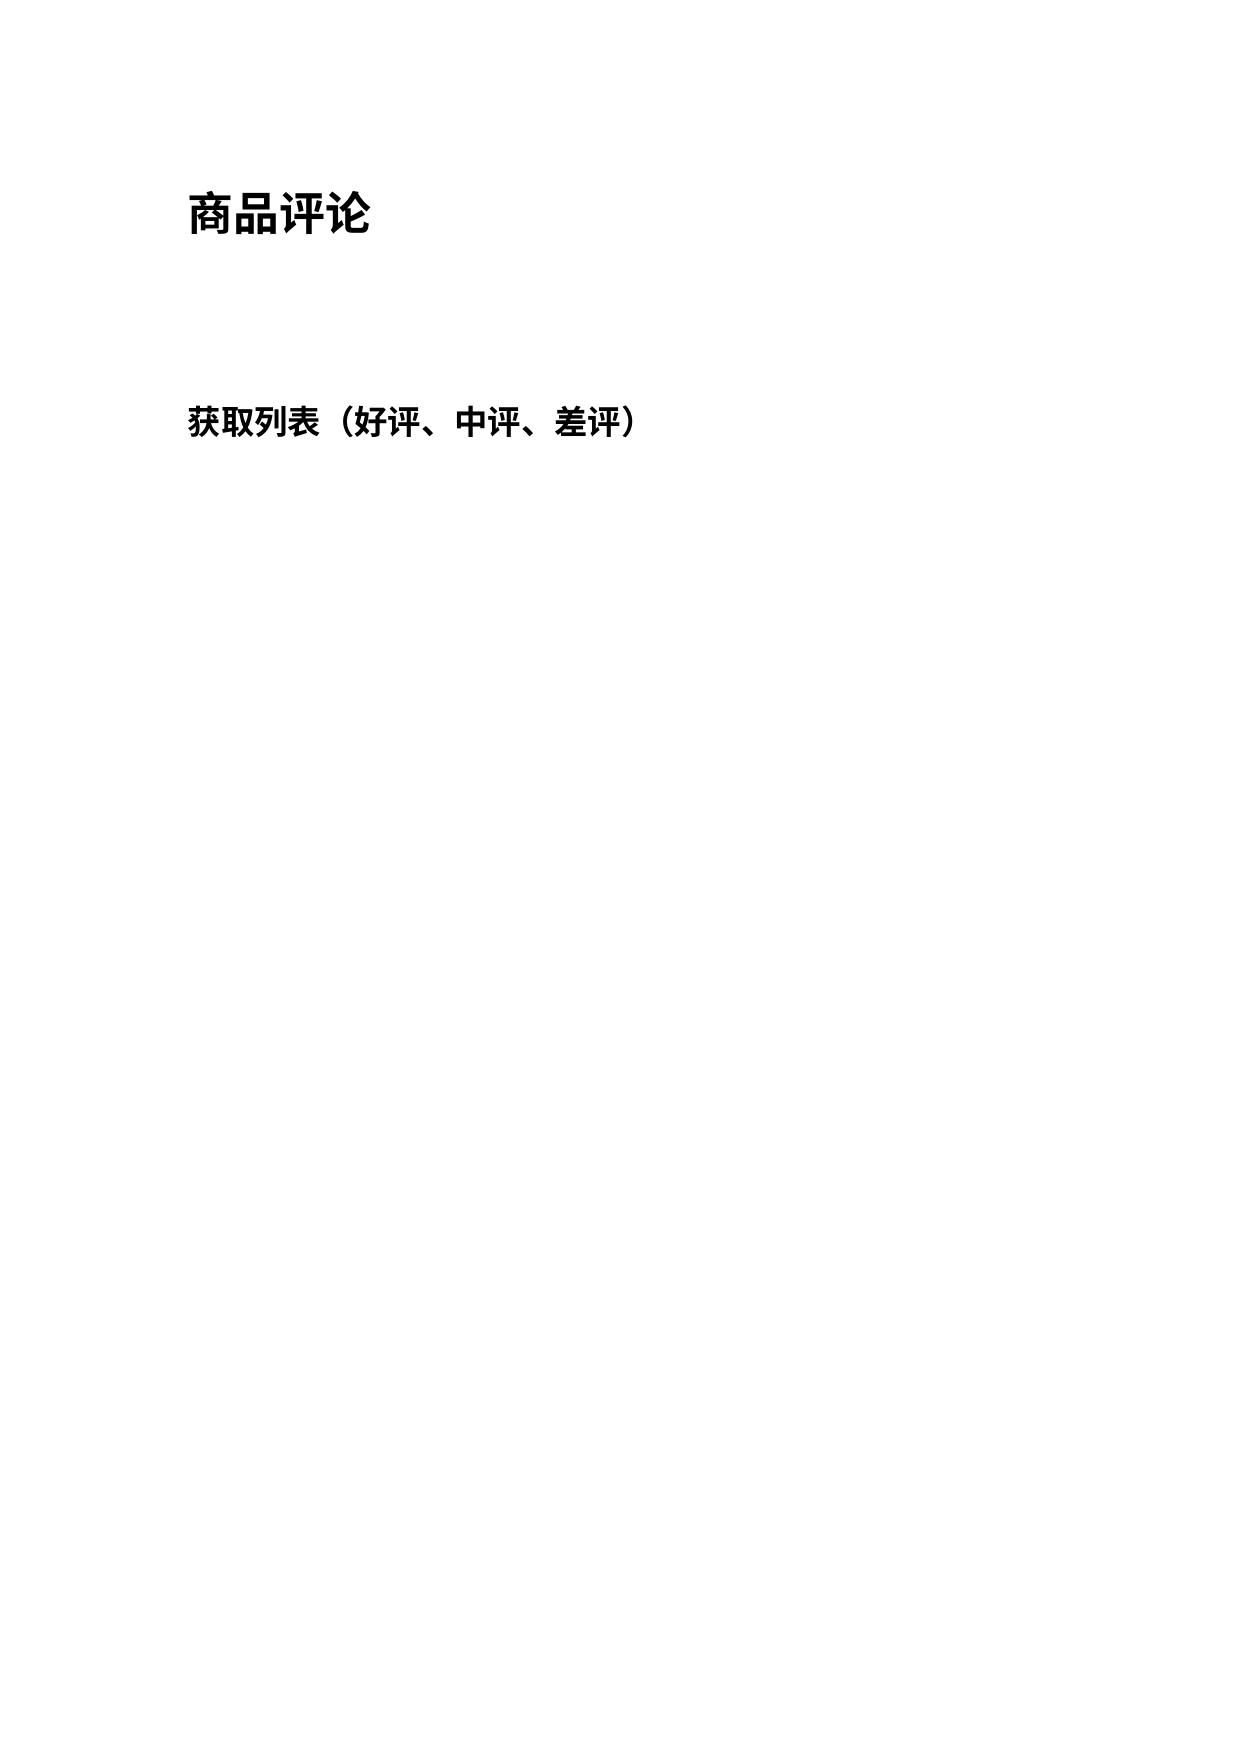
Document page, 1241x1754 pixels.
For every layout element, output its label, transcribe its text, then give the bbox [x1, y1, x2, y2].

subtitle 获取列表（好评、中评、差评） [187, 387, 1053, 452]
subtitle 商品评论 [187, 162, 1053, 259]
